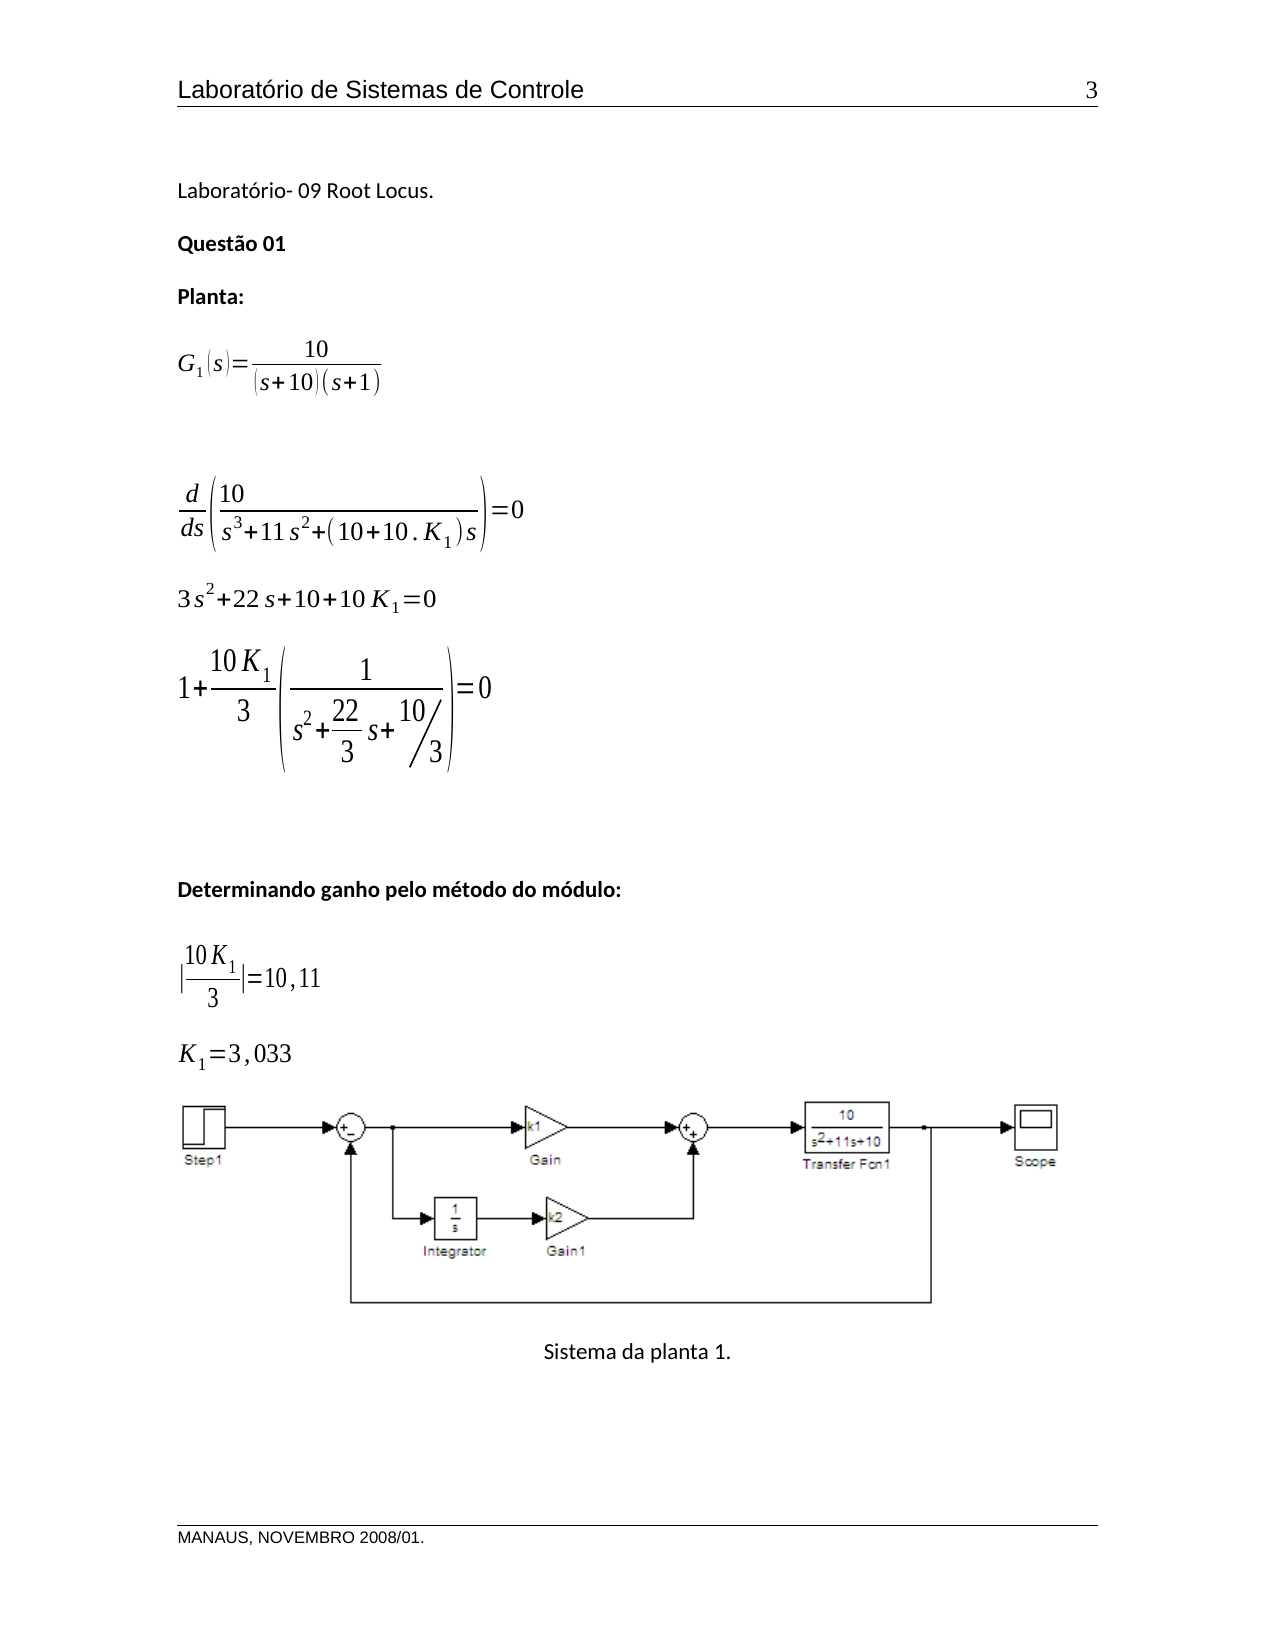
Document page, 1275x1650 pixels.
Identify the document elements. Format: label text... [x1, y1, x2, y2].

text Questão 01 [177, 229, 1098, 257]
text Determinando ganho pelo método do módulo: [177, 801, 1098, 903]
text Sistema da planta 1. [177, 1337, 1098, 1365]
picture [177, 1099, 1062, 1312]
text Laboratório- 09 Root Locus. [177, 176, 1098, 204]
text Planta: [177, 282, 1098, 310]
